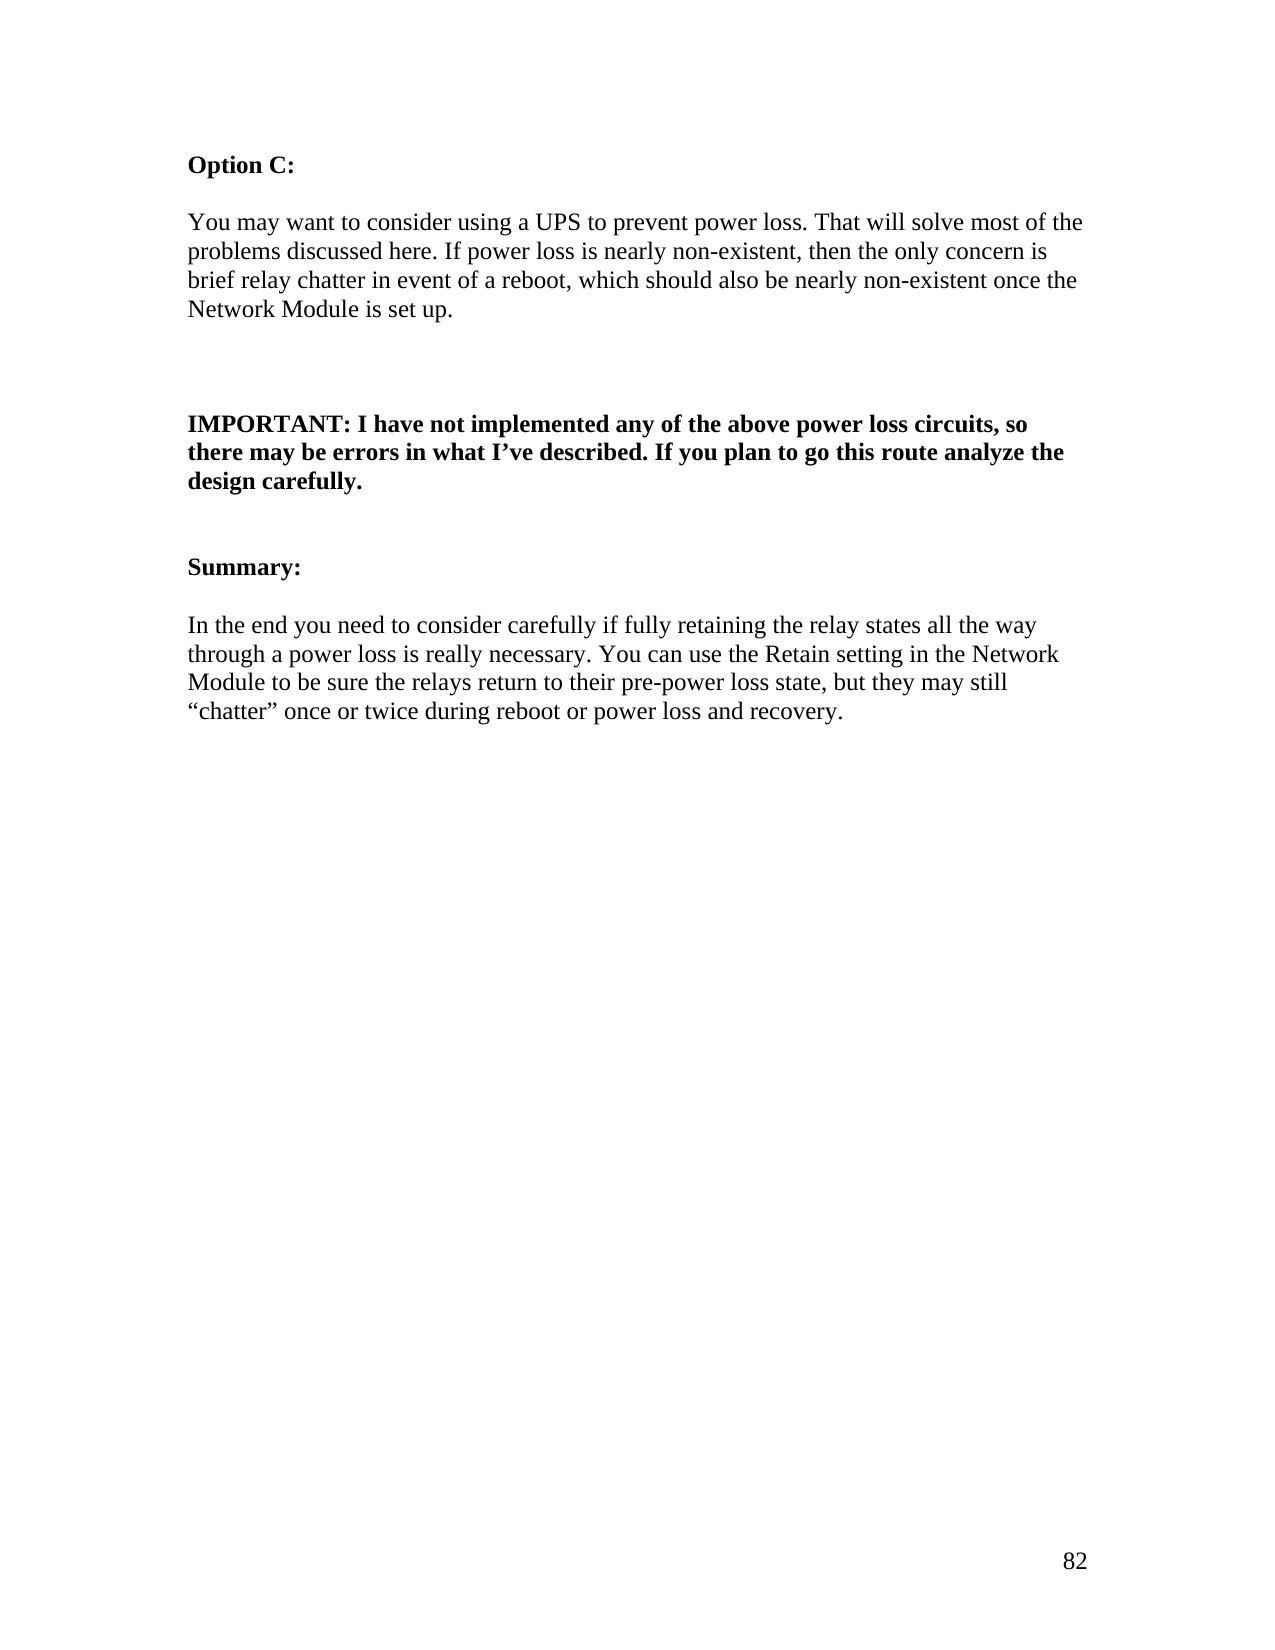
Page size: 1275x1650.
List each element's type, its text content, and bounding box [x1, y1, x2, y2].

text You may want to consider using a UPS to prevent power loss. That will solve most of the problems discussed here. If power loss is nearly non-existent, then the only concern is brief relay chatter in event of a reboot, which should also be nearly non-existent once the Network Module is set up. [187, 207, 1087, 322]
text In the end you need to consider carefully if fully retaining the relay states all the way through a power loss is really necessary. You can use the Retain setting in the Network Module to be sure the relays return to their pre-power loss state, but they may still “chatter” once or twice during reboot or power loss and recovery. [187, 610, 1087, 725]
text Summary: [187, 552, 1087, 581]
text IMPORTANT: I have not implemented any of the above power loss circuits, so there may be errors in what I’ve described. If you plan to go this route analyze the design carefully. [187, 409, 1087, 495]
text Option C: [187, 150, 1087, 179]
